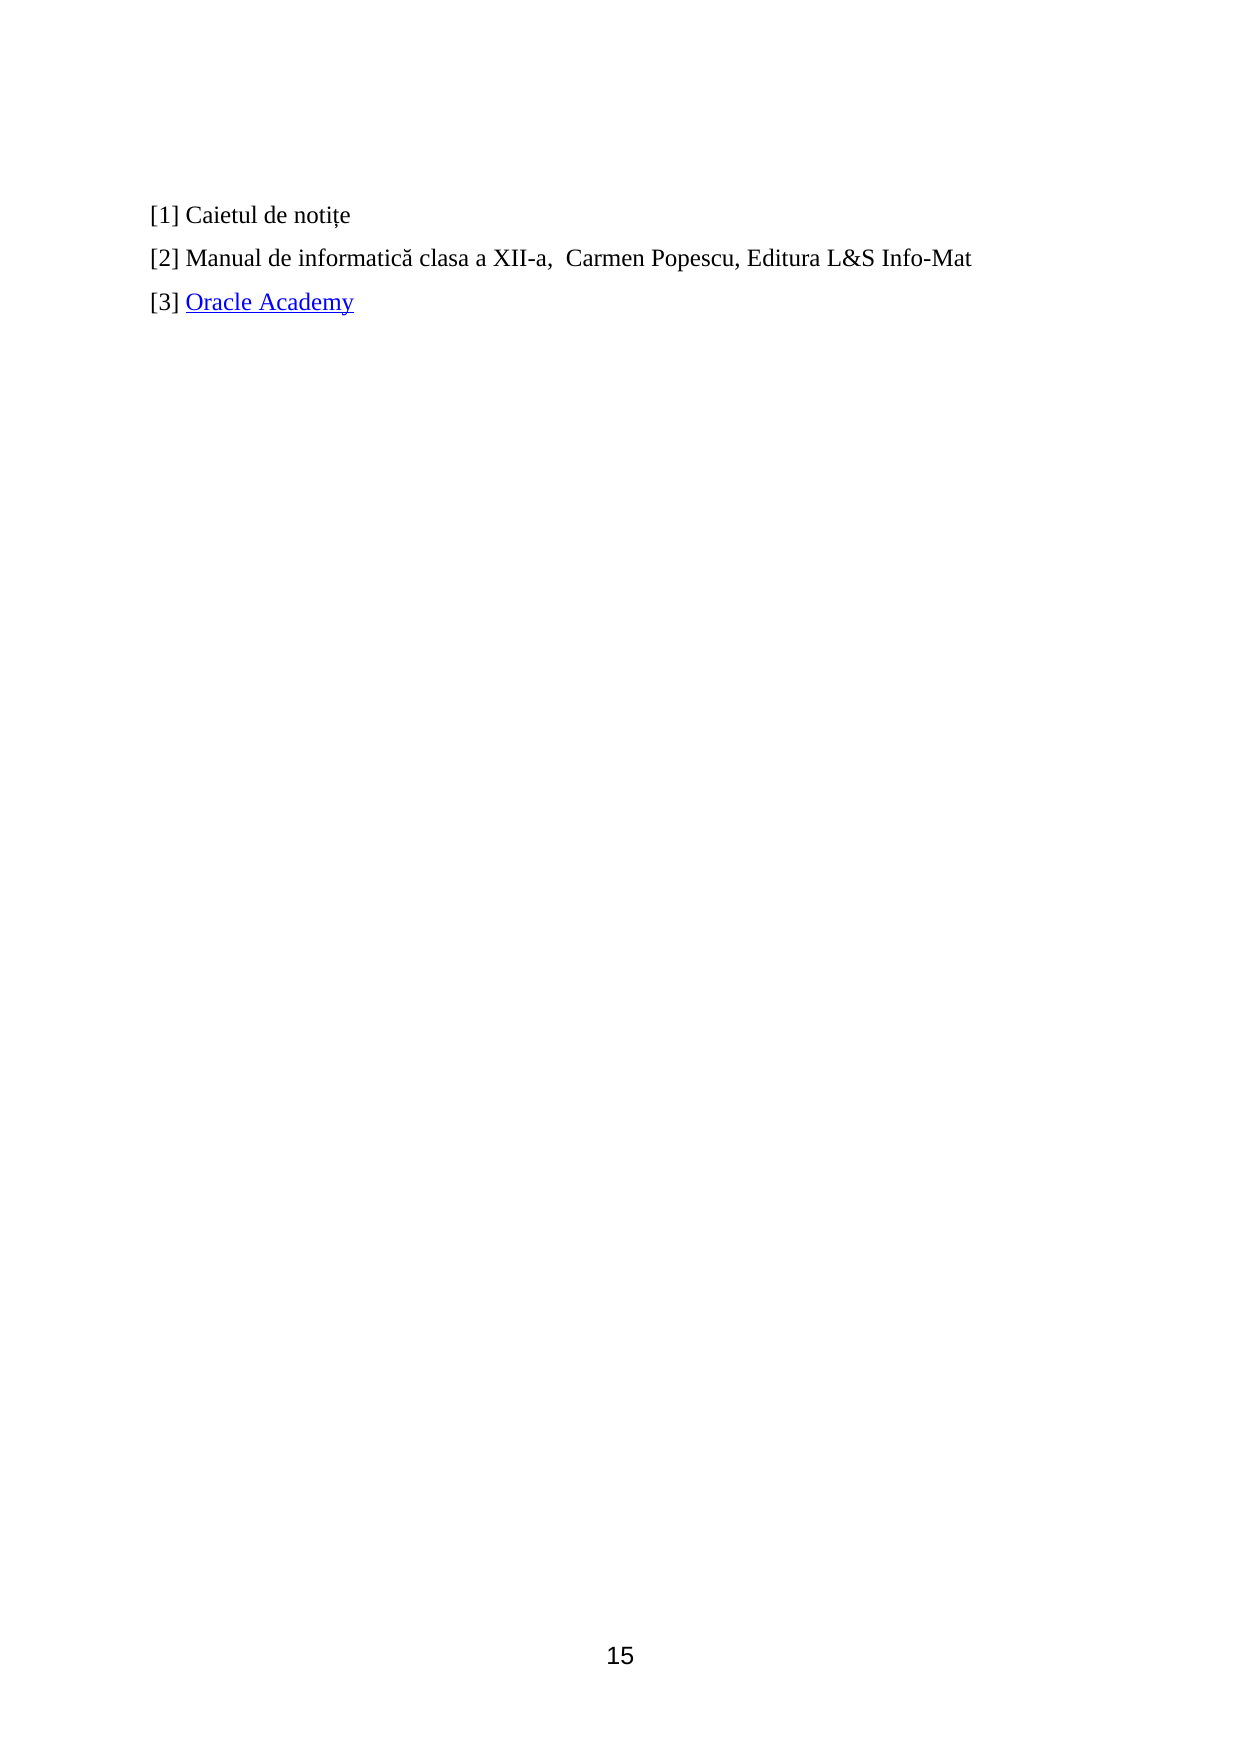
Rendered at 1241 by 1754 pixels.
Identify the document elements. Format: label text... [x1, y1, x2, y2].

text [3] Oracle Academy [150, 287, 1090, 315]
text [2] Manual de informatică clasa a XII-a, Carmen Popescu, Editura L&S Info-Mat [150, 243, 1090, 272]
text [1] Caietul de notițe [150, 200, 1090, 229]
